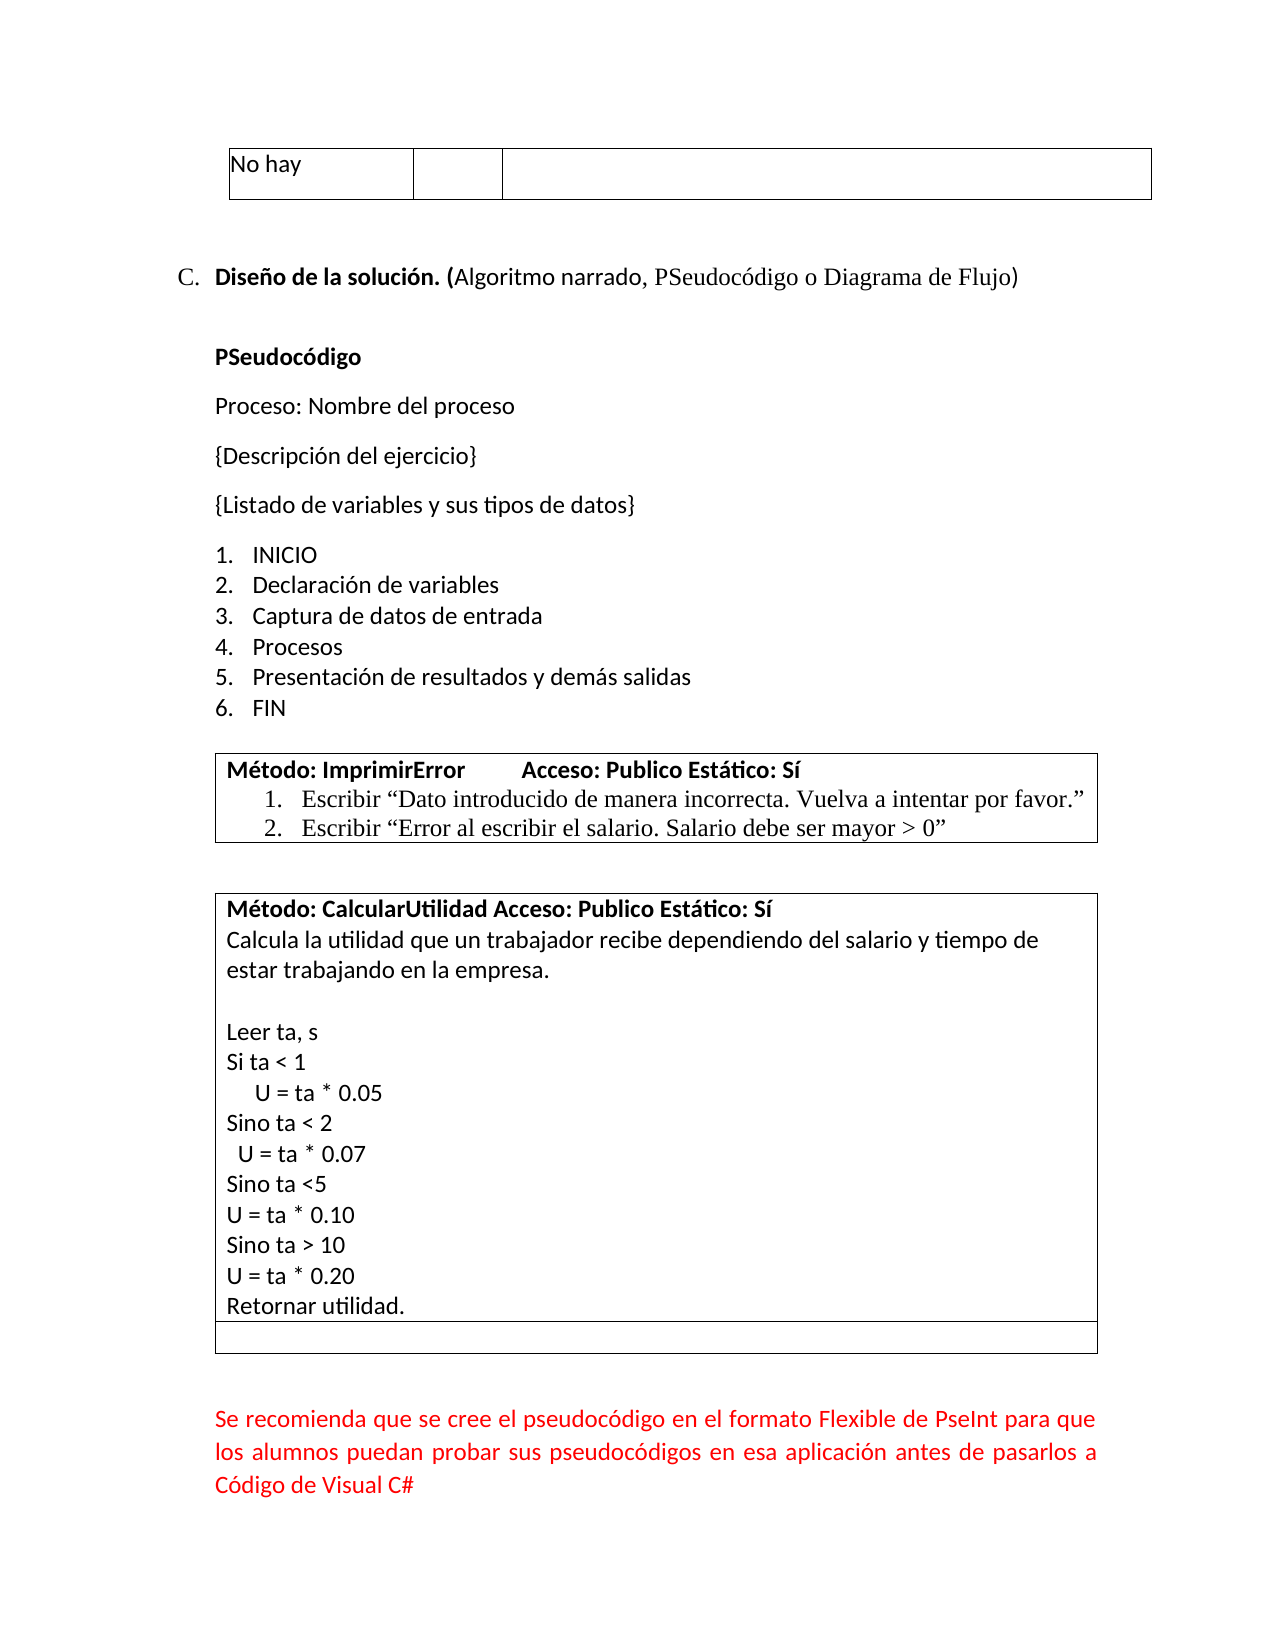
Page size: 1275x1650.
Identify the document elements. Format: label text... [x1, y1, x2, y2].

table_cell [503, 149, 1151, 199]
table_cell [216, 1322, 1097, 1352]
text Se recomienda que se cree el pseudocódigo en el formato Flexible de PseInt para que los alumnos puedan probar sus pseudocódigos en esa aplicación antes de pasarlos a Código de Visual C# [215, 1403, 1098, 1499]
text PSeudocódigo [215, 341, 1098, 371]
list FIN [215, 692, 1098, 722]
list Presentación de resultados y demás salidas [215, 661, 1098, 692]
list Diseño de la solución. (Algoritmo narrado, PSeudocódigo o Diagrama de Flujo) [177, 261, 1098, 291]
text {Descripción del ejercicio} [215, 440, 1098, 471]
text Proceso: Nombre del proceso [215, 390, 1098, 421]
text {Listado de variables y sus tipos de datos} [215, 489, 1098, 520]
list Declaración de variables [215, 570, 1098, 600]
list Procesos [215, 631, 1098, 661]
table_cell No hay [230, 149, 413, 199]
list INICIO [215, 539, 1098, 570]
table_cell [414, 149, 502, 199]
table_header Método: CalcularUtilidad Acceso: Publico Estático: Sí Calcula la utilidad que un trabajador recibe dependiendo del salario y tiempo de estar trabajando en la empresa. Leer ta, s Si ta < 1 U = ta * 0.05 Sino ta < 2 U = ta * 0.07 Sino ta <5 U = ta * 0.10 Sino ta > 10 U = ta * 0.20 Retornar utilidad. [216, 894, 1097, 1321]
table_header Método: ImprimirError Acceso: Publico Estático: Sí Escribir “Dato introducido de manera incorrecta. Vuelva a intentar por favor.” Escribir “Error al escribir el salario. Salario debe ser mayor > 0” [216, 754, 1097, 842]
list Captura de datos de entrada [215, 600, 1098, 631]
